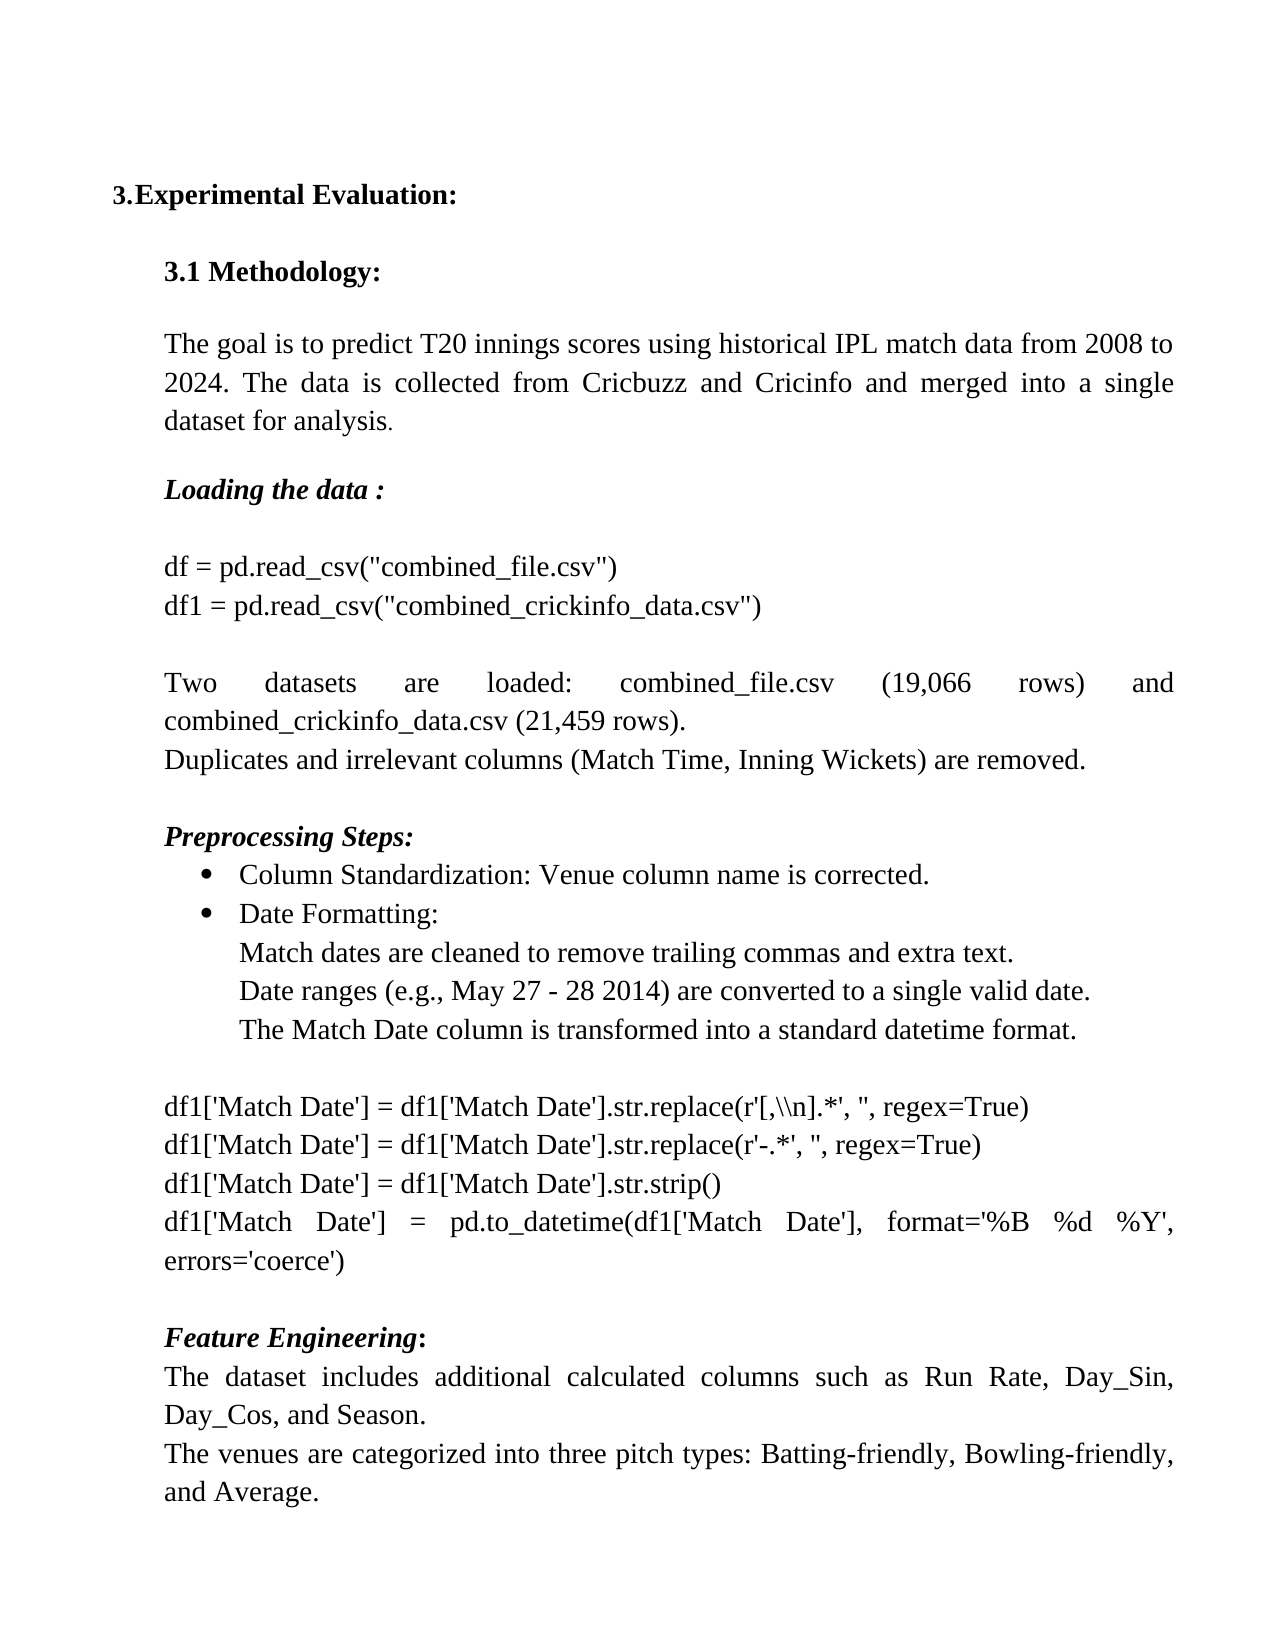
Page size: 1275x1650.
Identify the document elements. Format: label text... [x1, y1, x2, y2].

text The Match Date column is transformed into a standard datetime format. [239, 1012, 1175, 1045]
text df1['Match Date'] = pd.to_datetime(df1['Match Date'], format='%B %d %Y', errors='coerce') [164, 1204, 1175, 1277]
text Feature Engineering: [164, 1320, 1175, 1354]
text df1 = pd.read_csv("combined_crickinfo_data.csv") [164, 588, 1175, 621]
subtitle Experimental Evaluation: [112, 177, 1175, 210]
text Date ranges (e.g., May 27 - 28 2014) are converted to a single valid date. [239, 973, 1175, 1007]
list Date Formatting: [201, 896, 1175, 930]
text Two datasets are loaded: combined_file.csv (19,066 rows) and combined_crickinfo_data.csv (21,459 rows). [164, 665, 1175, 737]
text The dataset includes additional calculated columns such as Run Rate, Day_Sin, Day_Cos, and Season. [164, 1359, 1175, 1431]
text df1['Match Date'] = df1['Match Date'].str.replace(r'-.*', '', regex=True) [164, 1127, 1175, 1161]
text Duplicates and irrelevant columns (Match Time, Inning Wickets) are removed. [164, 742, 1175, 775]
text df1['Match Date'] = df1['Match Date'].str.strip() [164, 1166, 1175, 1199]
text df1['Match Date'] = df1['Match Date'].str.replace(r'[,\\n].*', '', regex=True) [164, 1089, 1175, 1122]
text The venues are categorized into three pitch types: Batting-friendly, Bowling-friendly, and Average. [164, 1436, 1175, 1508]
text Match dates are cleaned to remove trailing commas and extra text. [239, 935, 1175, 968]
list Column Standardization: Venue column name is corrected. [201, 857, 1175, 891]
list Methodology: [164, 254, 1175, 288]
text The goal is to predict T20 innings scores using historical IPL match data from 2008 to 2024. The data is collected from Cricbuzz and Cricinfo and merged into a single dataset for analysis. [164, 326, 1175, 437]
text Loading the data : [164, 472, 1175, 506]
text df = pd.read_csv("combined_file.csv") [164, 549, 1175, 583]
text Preprocessing Steps: [164, 819, 1175, 852]
